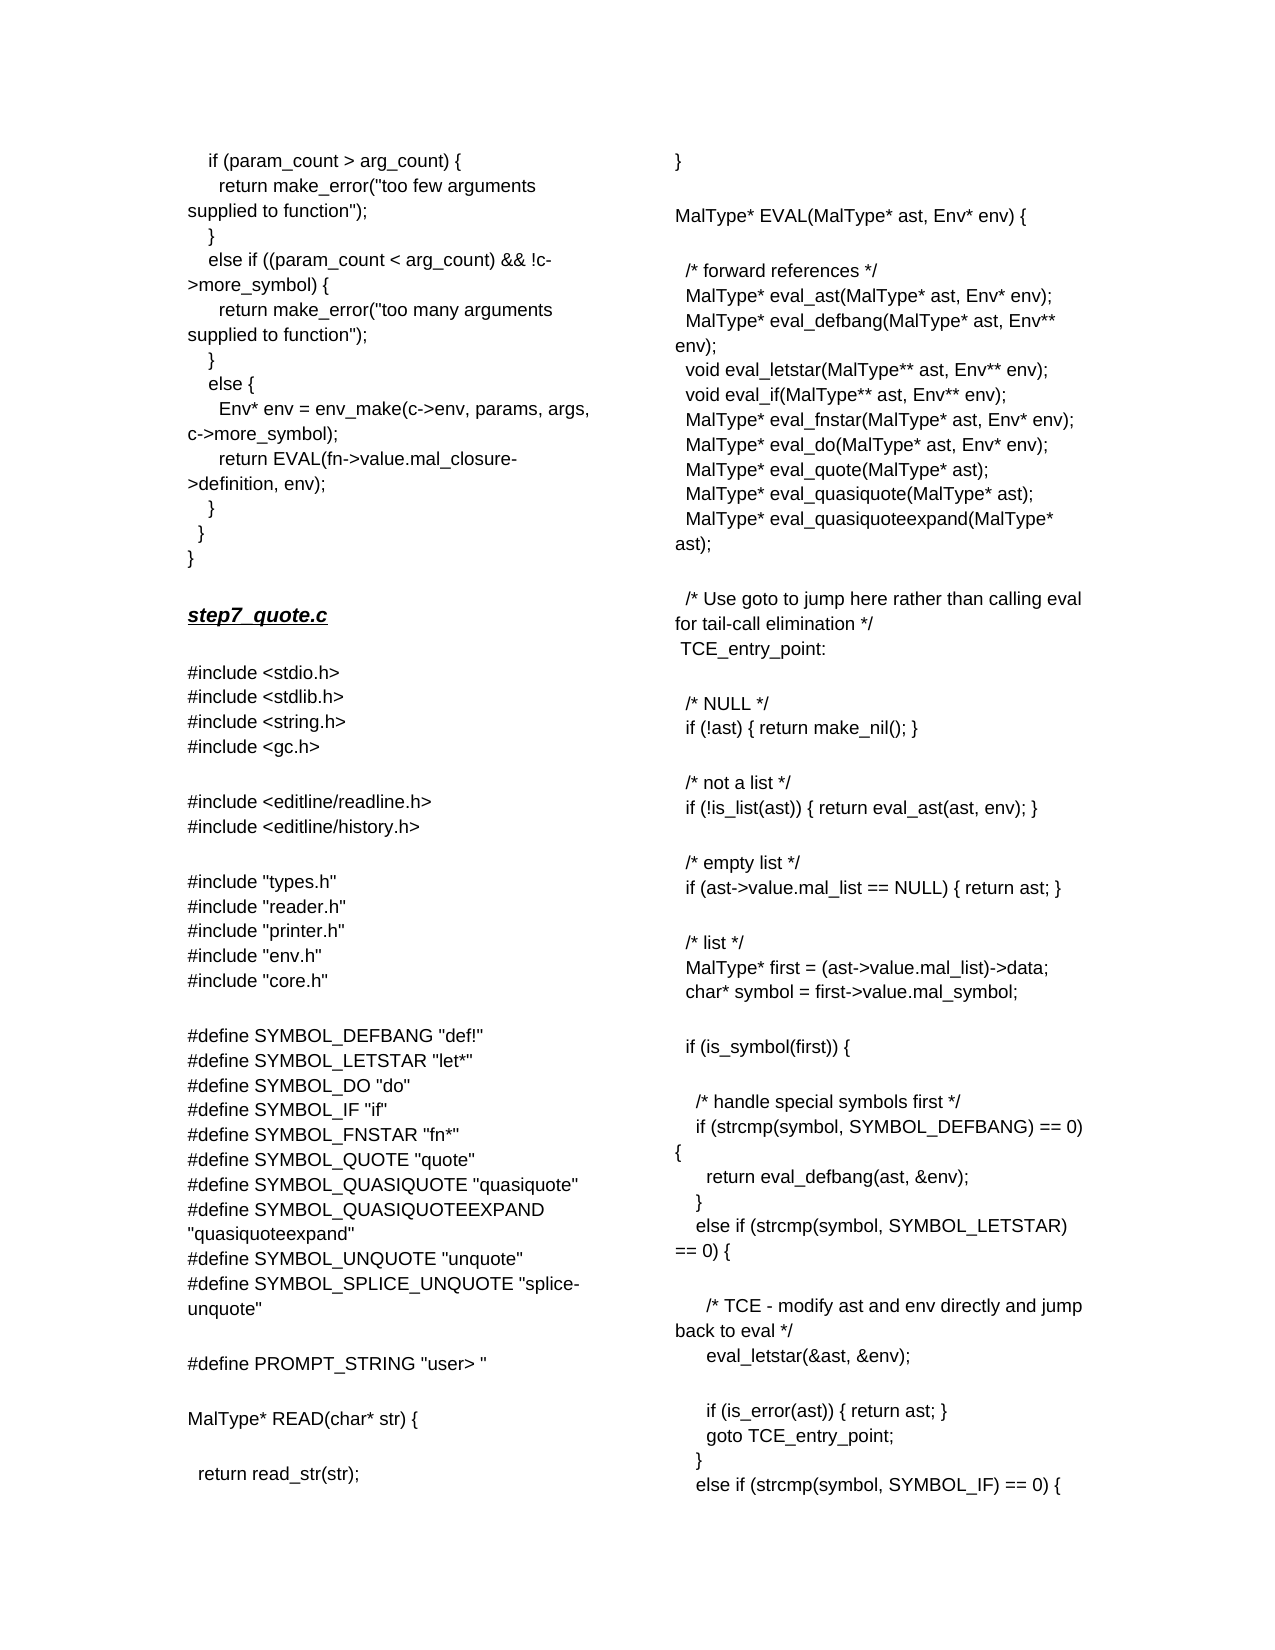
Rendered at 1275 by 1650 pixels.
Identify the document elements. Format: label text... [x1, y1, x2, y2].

text /* empty list */ [675, 852, 1087, 873]
text #define SYMBOL_SPLICE_UNQUOTE "splice-unquote" [187, 1273, 600, 1319]
text return make_error("too many arguments supplied to function"); [187, 299, 600, 345]
text #include <stdio.h> [187, 661, 600, 683]
text #include "printer.h" [187, 920, 600, 942]
text else if ((param_count < arg_count) && !c->more_symbol) { [187, 249, 600, 296]
text MalType* eval_fnstar(MalType* ast, Env* env); [675, 409, 1087, 430]
text if (!is_list(ast)) { return eval_ast(ast, env); } [675, 797, 1087, 818]
text MalType* eval_ast(MalType* ast, Env* env); [675, 285, 1087, 306]
text else if (strcmp(symbol, SYMBOL_LETSTAR) == 0) { [675, 1215, 1087, 1262]
text #define SYMBOL_UNQUOTE "unquote" [187, 1248, 600, 1269]
text if (is_symbol(first)) { [675, 1036, 1087, 1058]
text MalType* eval_quasiquote(MalType* ast); [675, 483, 1087, 505]
text if (ast->value.mal_list == NULL) { return ast; } [675, 877, 1087, 898]
text MalType* eval_quote(MalType* ast); [675, 458, 1087, 480]
text #include <string.h> [187, 711, 600, 733]
text goto TCE_entry_point; [675, 1424, 1087, 1446]
text #include <editline/readline.h> [187, 791, 600, 812]
text } [675, 1449, 1087, 1471]
text #define PROMPT_STRING "user> " [187, 1352, 600, 1374]
text return make_error("too few arguments supplied to function"); [187, 175, 600, 221]
text } [675, 1190, 1087, 1212]
text } [187, 547, 600, 568]
text } [675, 150, 1087, 172]
text MalType* eval_defbang(MalType* ast, Env** env); [675, 309, 1087, 356]
text #define SYMBOL_IF "if" [187, 1099, 600, 1121]
text else if (strcmp(symbol, SYMBOL_IF) == 0) { [675, 1474, 1087, 1496]
text return read_str(str); [187, 1462, 600, 1484]
text #include "types.h" [187, 871, 600, 892]
text void eval_if(MalType** ast, Env** env); [675, 384, 1087, 406]
text } [187, 522, 600, 543]
text return eval_defbang(ast, &env); [675, 1166, 1087, 1187]
text } [187, 224, 600, 246]
text /* forward references */ [675, 260, 1087, 282]
text if (!ast) { return make_nil(); } [675, 717, 1087, 739]
text /* TCE - modify ast and env directly and jump back to eval */ [675, 1295, 1087, 1341]
text void eval_letstar(MalType** ast, Env** env); [675, 359, 1087, 381]
text #define SYMBOL_DO "do" [187, 1074, 600, 1096]
text #include <stdlib.h> [187, 686, 600, 708]
text return EVAL(fn->value.mal_closure->definition, env); [187, 447, 600, 494]
text /* Use goto to jump here rather than calling eval for tail-call elimination */ [675, 588, 1087, 634]
text #define SYMBOL_QUOTE "quote" [187, 1149, 600, 1170]
text /* not a list */ [675, 772, 1087, 794]
text if (param_count > arg_count) { [187, 150, 600, 172]
text } [187, 497, 600, 519]
text MalType* eval_do(MalType* ast, Env* env); [675, 433, 1087, 455]
text char* symbol = first->value.mal_symbol; [675, 981, 1087, 1003]
text if (is_error(ast)) { return ast; } [675, 1399, 1087, 1421]
text #include <gc.h> [187, 736, 600, 757]
text else { [187, 373, 600, 395]
text TCE_entry_point: [675, 637, 1087, 659]
text if (strcmp(symbol, SYMBOL_DEFBANG) == 0) { [675, 1116, 1087, 1162]
text #include "reader.h" [187, 895, 600, 917]
text #define SYMBOL_QUASIQUOTEEXPAND "quasiquoteexpand" [187, 1198, 600, 1245]
text eval_letstar(&ast, &env); [675, 1344, 1087, 1366]
text MalType* eval_quasiquoteexpand(MalType* ast); [675, 508, 1087, 554]
text Env* env = env_make(c->env, params, args, c->more_symbol); [187, 398, 600, 444]
text MalType* first = (ast->value.mal_list)->data; [675, 956, 1087, 978]
text #include "env.h" [187, 945, 600, 967]
text #define SYMBOL_LETSTAR "let*" [187, 1049, 600, 1071]
text /* list */ [675, 932, 1087, 953]
text MalType* READ(char* str) { [187, 1407, 600, 1429]
text step7_quote.c [187, 603, 600, 627]
text MalType* EVAL(MalType* ast, Env* env) { [675, 205, 1087, 227]
text #define SYMBOL_DEFBANG "def!" [187, 1025, 600, 1046]
text #define SYMBOL_QUASIQUOTE "quasiquote" [187, 1173, 600, 1195]
text /* handle special symbols first */ [675, 1091, 1087, 1113]
text #include "core.h" [187, 970, 600, 991]
text } [187, 348, 600, 370]
text /* NULL */ [675, 692, 1087, 714]
text #include <editline/history.h> [187, 816, 600, 837]
text #define SYMBOL_FNSTAR "fn*" [187, 1124, 600, 1146]
